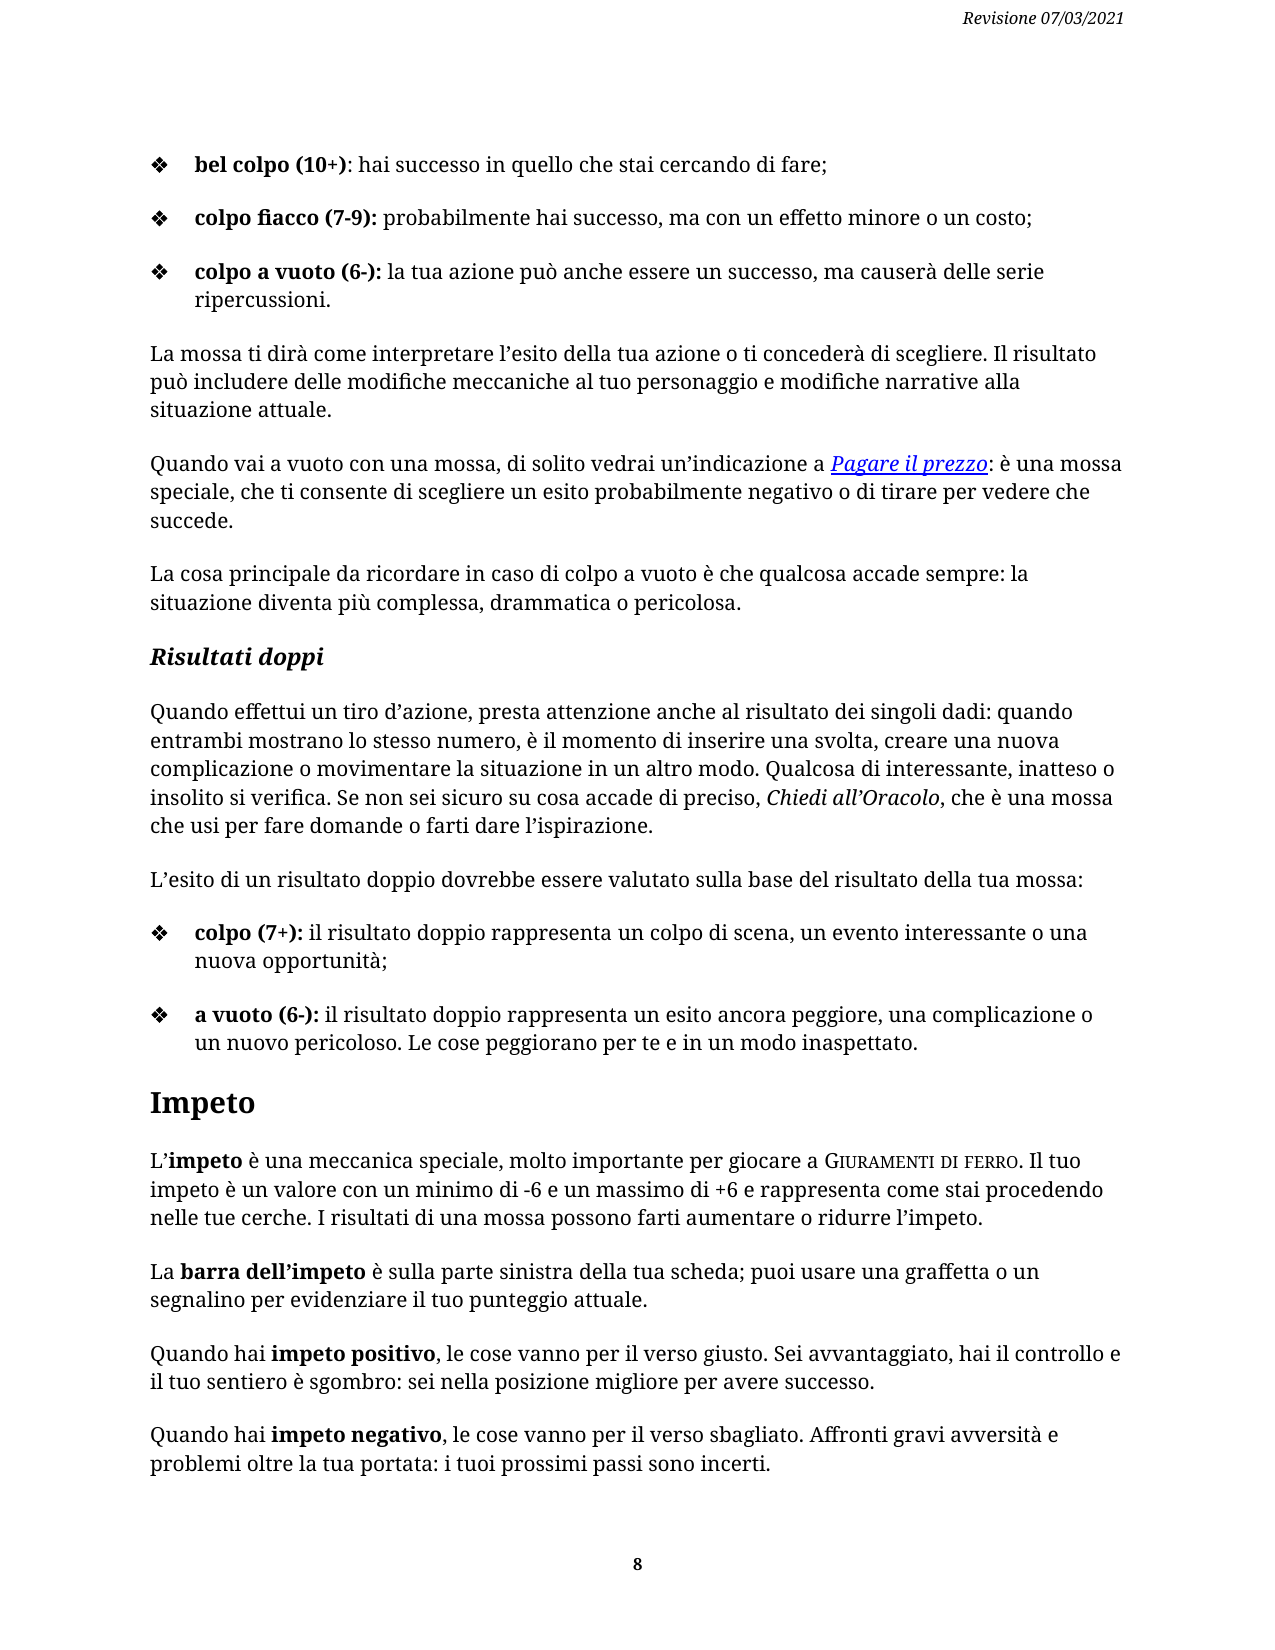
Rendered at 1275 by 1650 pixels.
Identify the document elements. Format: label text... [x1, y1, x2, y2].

text Quando effettui un tiro d’azione, presta attenzione anche al risultato dei singoli dadi: quando entrambi mostrano lo stesso numero, è il momento di inserire una svolta, creare una nuova complicazione o movimentare la situazione in un altro modo. Qualcosa di interessante, inatteso o insolito si verifica. Se non sei sicuro su cosa accade di preciso, Chiedi all’Oracolo, che è una mossa che usi per fare domande o farti dare l’ispirazione. [150, 697, 1125, 840]
text La mossa ti dirà come interpretare l’esito della tua azione o ti concederà di scegliere. Il risultato può includere delle modifiche meccaniche al tuo personaggio e modifiche narrative alla situazione attuale. [150, 339, 1125, 424]
list bel colpo (10+): hai successo in quello che stai cercando di fare; [150, 150, 1125, 178]
text L’impeto è una meccanica speciale, molto importante per giocare a Giuramenti di ferro. Il tuo impeto è un valore con un minimo di -6 e un massimo di +6 e rappresenta come stai procedendo nelle tue cerche. I risultati di una mossa possono farti aumentare o ridurre l’impeto. [150, 1147, 1125, 1232]
text Quando hai impeto negativo, le cose vanno per il verso sbagliato. Affronti gravi avversità e problemi oltre la tua portata: i tuoi prossimi passi sono incerti. [150, 1421, 1125, 1477]
text Quando vai a vuoto con una mossa, di solito vedrai un’indicazione a Pagare il prezzo: è una mossa speciale, che ti consente di scegliere un esito probabilmente negativo o di tirare per vedere che succede. [150, 449, 1125, 534]
list a vuoto (6-): il risultato doppio rappresenta un esito ancora peggiore, una complicazione o un nuovo pericoloso. Le cose peggiorano per te e in un modo inaspettato. [150, 1000, 1125, 1057]
subtitle Risultati doppi [150, 641, 1125, 672]
subtitle Impeto [150, 1082, 1125, 1122]
text L’esito di un risultato doppio dovrebbe essere valutato sulla base del risultato della tua mossa: [150, 865, 1125, 893]
list colpo a vuoto (6-): la tua azione può anche essere un successo, ma causerà delle serie ripercussioni. [150, 257, 1125, 314]
list colpo fiacco (7-9): probabilmente hai successo, ma con un effetto minore o un costo; [150, 203, 1125, 232]
text Quando hai impeto positivo, le cose vanno per il verso giusto. Sei avvantaggiato, hai il controllo e il tuo sentiero è sgombro: sei nella posizione migliore per avere successo. [150, 1339, 1125, 1396]
list colpo (7+): il risultato doppio rappresenta un colpo di scena, un evento interessante o una nuova opportunità; [150, 918, 1125, 975]
text La cosa principale da ricordare in caso di colpo a vuoto è che qualcosa accade sempre: la situazione diventa più complessa, drammatica o pericolosa. [150, 559, 1125, 616]
text La barra dell’impeto è sulla parte sinistra della tua scheda; puoi usare una graffetta o un segnalino per evidenziare il tuo punteggio attuale. [150, 1257, 1125, 1314]
